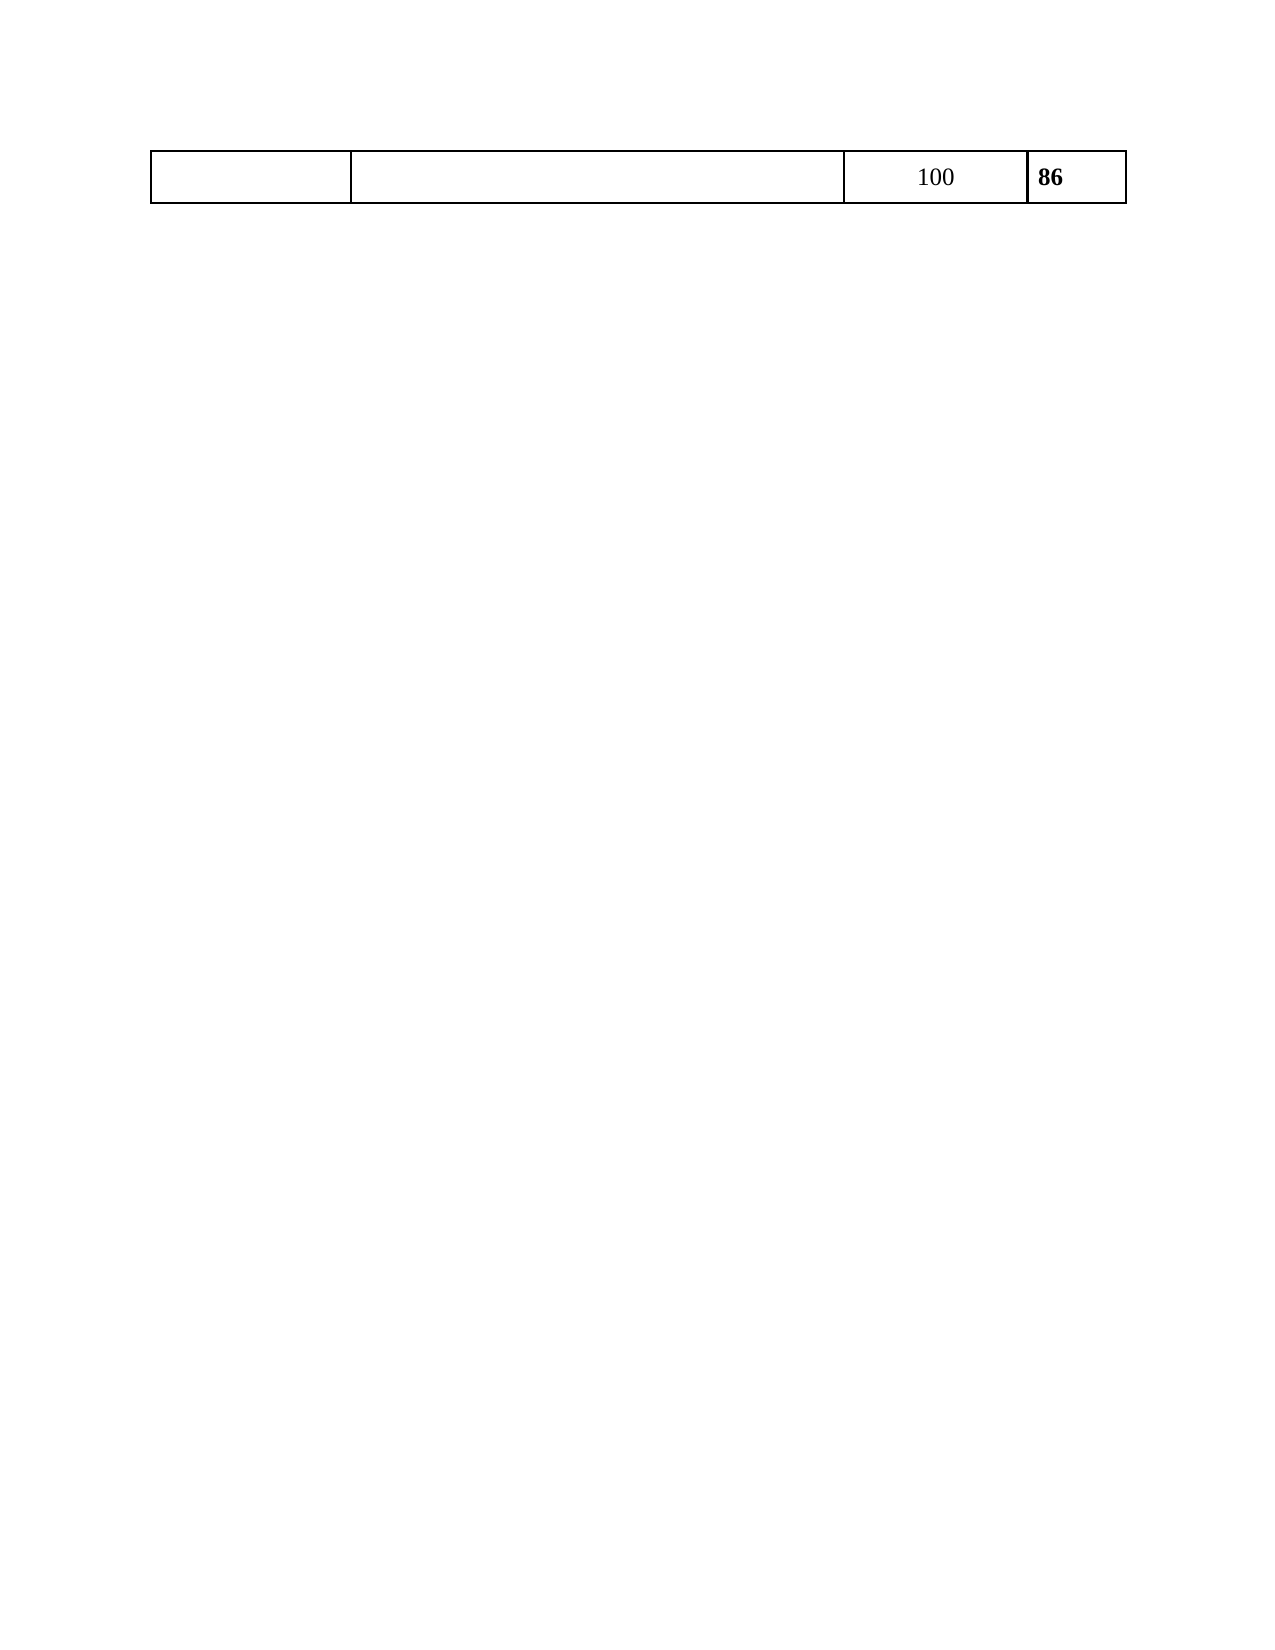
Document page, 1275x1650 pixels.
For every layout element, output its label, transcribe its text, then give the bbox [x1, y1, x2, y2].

table_cell [152, 152, 350, 202]
table_cell [352, 152, 843, 202]
table_cell 100 [845, 152, 1026, 202]
table_cell 86 [1029, 152, 1125, 202]
